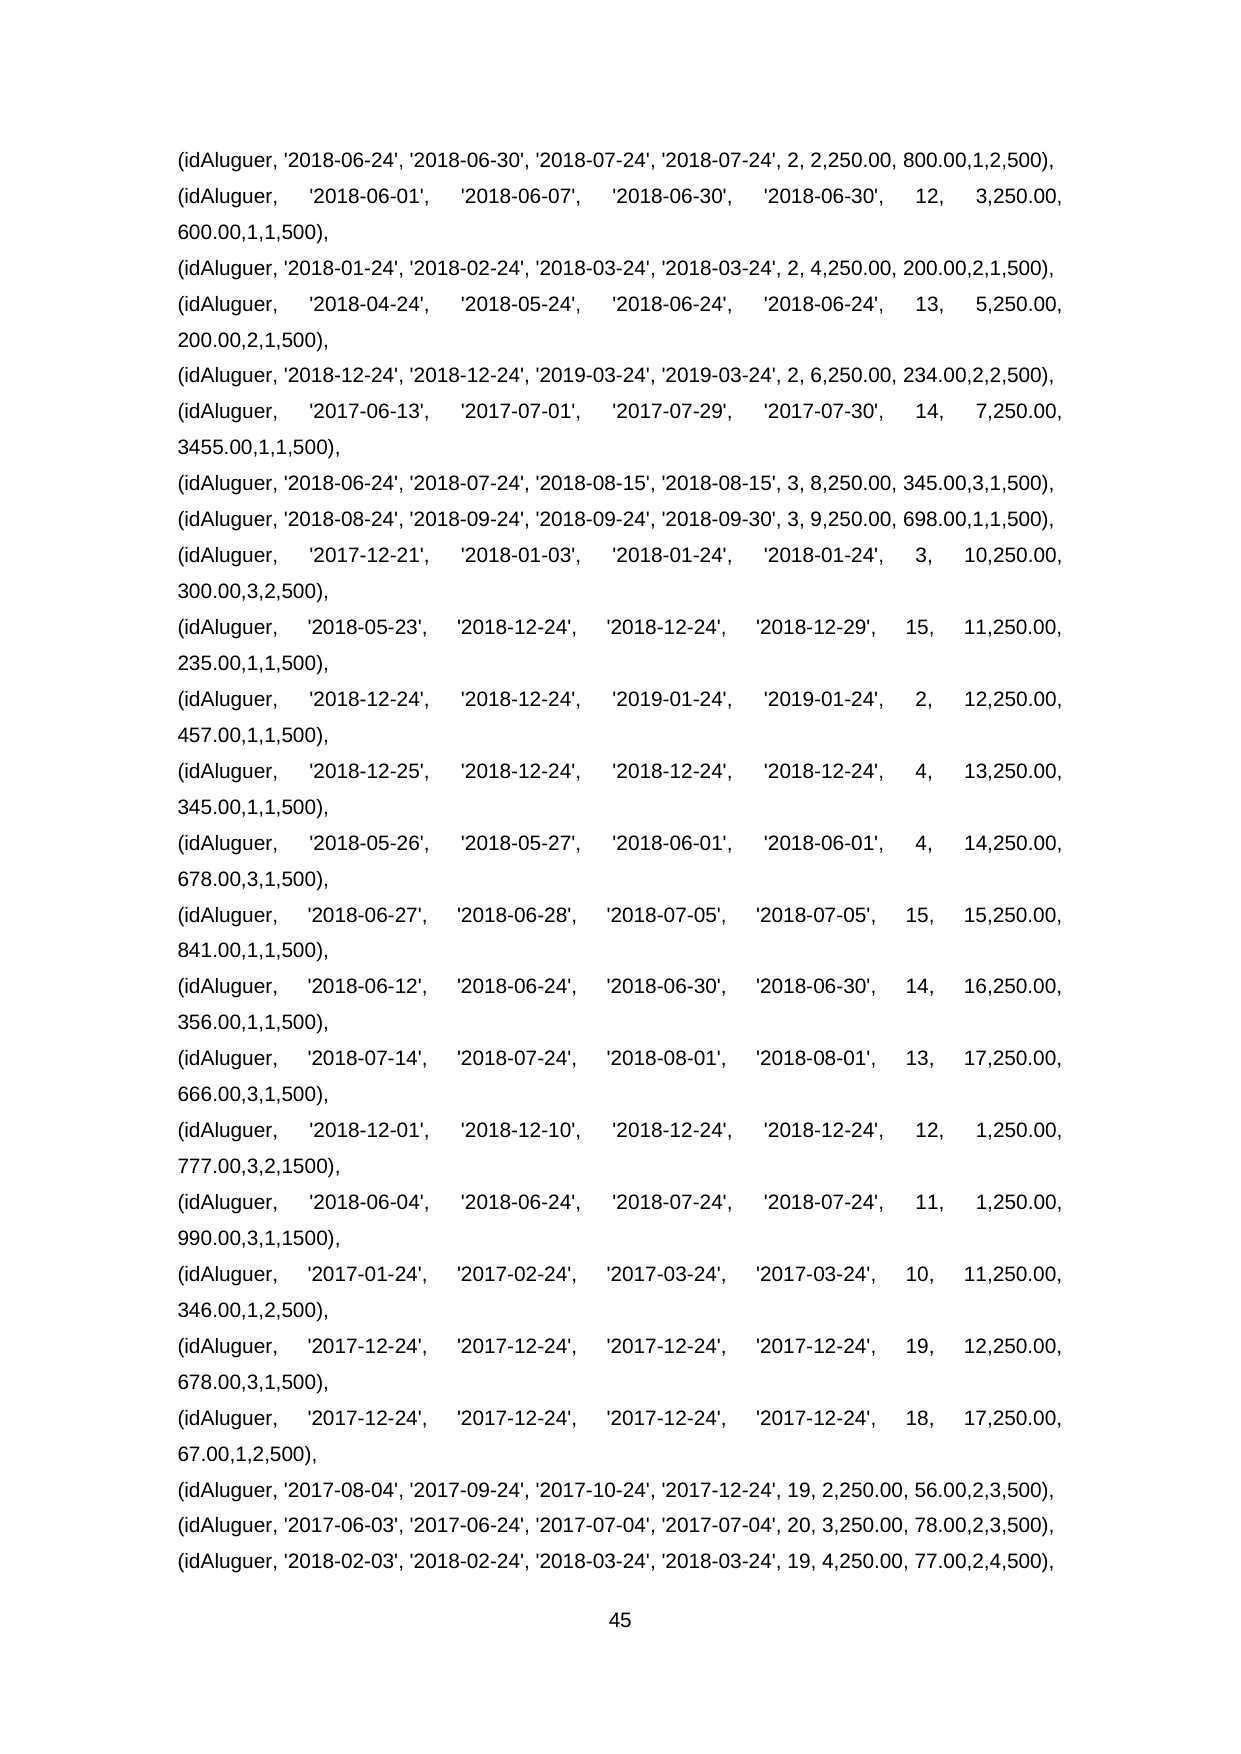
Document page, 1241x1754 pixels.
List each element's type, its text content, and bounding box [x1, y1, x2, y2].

text (idAluguer, '2018-12-24', '2018-12-24', '2019-01-24', '2019-01-24', 2, 12,250.00, 457.00,1,1,500), [177, 687, 1063, 747]
text (idAluguer, '2017-08-04', '2017-09-24', '2017-10-24', '2017-12-24', 19, 2,250.00, 56.00,2,3,500), [177, 1477, 1063, 1501]
text (idAluguer, '2018-06-04', '2018-06-24', '2018-07-24', '2018-07-24', 11, 1,250.00, 990.00,3,1,1500), [177, 1190, 1063, 1250]
text (idAluguer, '2017-06-03', '2017-06-24', '2017-07-04', '2017-07-04', 20, 3,250.00, 78.00,2,3,500), [177, 1513, 1063, 1537]
text (idAluguer, '2018-05-23', '2018-12-24', '2018-12-24', '2018-12-29', 15, 11,250.00, 235.00,1,1,500), [177, 615, 1063, 675]
text (idAluguer, '2018-07-14', '2018-07-24', '2018-08-01', '2018-08-01', 13, 17,250.00, 666.00,3,1,500), [177, 1046, 1063, 1106]
text (idAluguer, '2018-02-03', '2018-02-24', '2018-03-24', '2018-03-24', 19, 4,250.00, 77.00,2,4,500), [177, 1549, 1063, 1573]
text (idAluguer, '2017-01-24', '2017-02-24', '2017-03-24', '2017-03-24', 10, 11,250.00, 346.00,1,2,500), [177, 1262, 1063, 1322]
text (idAluguer, '2017-06-13', '2017-07-01', '2017-07-29', '2017-07-30', 14, 7,250.00, 3455.00,1,1,500), [177, 399, 1063, 459]
text (idAluguer, '2018-06-27', '2018-06-28', '2018-07-05', '2018-07-05', 15, 15,250.00, 841.00,1,1,500), [177, 902, 1063, 962]
text (idAluguer, '2017-12-21', '2018-01-03', '2018-01-24', '2018-01-24', 3, 10,250.00, 300.00,3,2,500), [177, 543, 1063, 603]
text (idAluguer, '2018-08-24', '2018-09-24', '2018-09-24', '2018-09-30', 3, 9,250.00, 698.00,1,1,500), [177, 507, 1063, 531]
text (idAluguer, '2017-12-24', '2017-12-24', '2017-12-24', '2017-12-24', 19, 12,250.00, 678.00,3,1,500), [177, 1334, 1063, 1393]
text (idAluguer, '2018-12-01', '2018-12-10', '2018-12-24', '2018-12-24', 12, 1,250.00, 777.00,3,2,1500), [177, 1118, 1063, 1178]
text (idAluguer, '2018-06-12', '2018-06-24', '2018-06-30', '2018-06-30', 14, 16,250.00, 356.00,1,1,500), [177, 974, 1063, 1034]
text (idAluguer, '2017-12-24', '2017-12-24', '2017-12-24', '2017-12-24', 18, 17,250.00, 67.00,1,2,500), [177, 1406, 1063, 1465]
text (idAluguer, '2018-04-24', '2018-05-24', '2018-06-24', '2018-06-24', 13, 5,250.00, 200.00,2,1,500), [177, 291, 1063, 351]
text (idAluguer, '2018-06-01', '2018-06-07', '2018-06-30', '2018-06-30', 12, 3,250.00, 600.00,1,1,500), [177, 184, 1063, 243]
text (idAluguer, '2018-06-24', '2018-06-30', '2018-07-24', '2018-07-24', 2, 2,250.00, 800.00,1,2,500), [177, 148, 1063, 172]
text (idAluguer, '2018-12-24', '2018-12-24', '2019-03-24', '2019-03-24', 2, 6,250.00, 234.00,2,2,500), [177, 363, 1063, 387]
text (idAluguer, '2018-01-24', '2018-02-24', '2018-03-24', '2018-03-24', 2, 4,250.00, 200.00,2,1,500), [177, 256, 1063, 279]
text (idAluguer, '2018-06-24', '2018-07-24', '2018-08-15', '2018-08-15', 3, 8,250.00, 345.00,3,1,500), [177, 471, 1063, 495]
text (idAluguer, '2018-05-26', '2018-05-27', '2018-06-01', '2018-06-01', 4, 14,250.00, 678.00,3,1,500), [177, 831, 1063, 890]
text (idAluguer, '2018-12-25', '2018-12-24', '2018-12-24', '2018-12-24', 4, 13,250.00, 345.00,1,1,500), [177, 759, 1063, 818]
